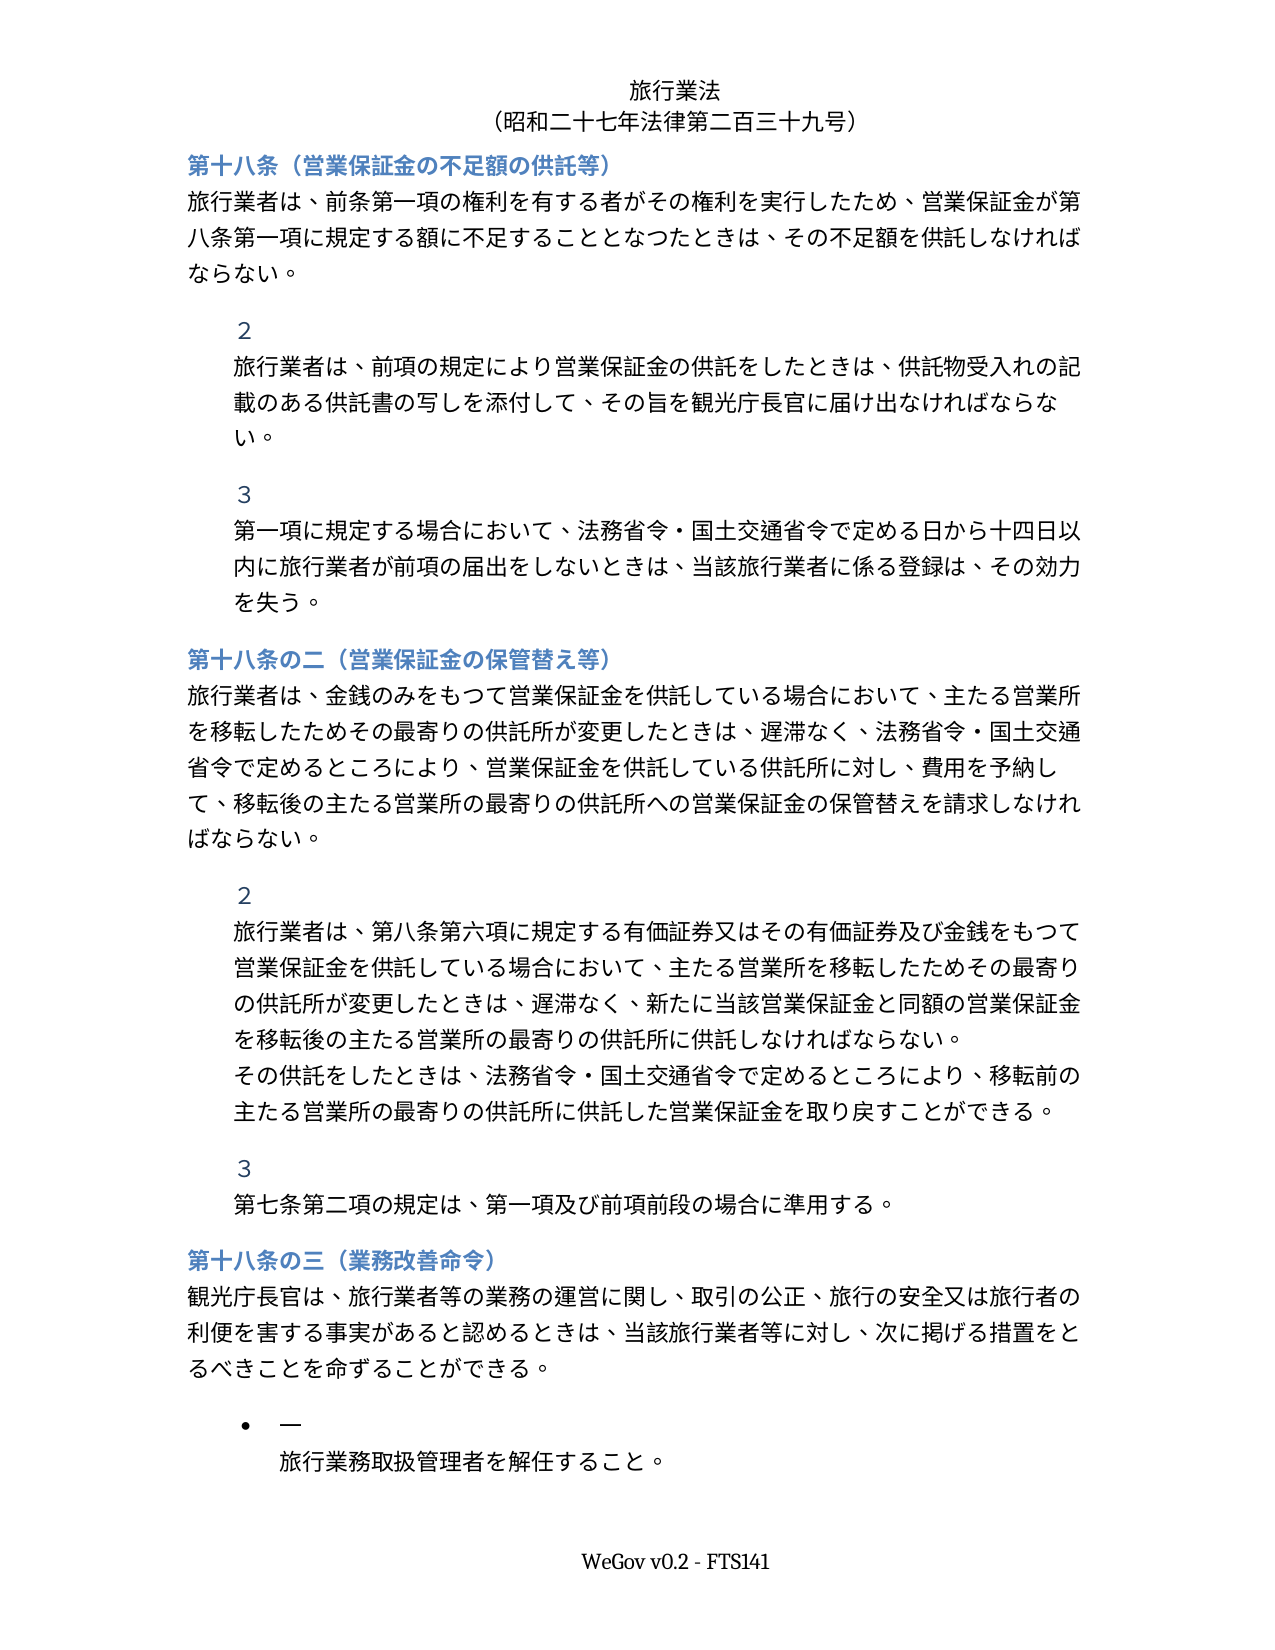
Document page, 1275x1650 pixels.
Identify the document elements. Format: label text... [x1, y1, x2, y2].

subtitle ３ [233, 479, 1087, 510]
text 旅行業者は、第八条第六項に規定する有価証券又はその有価証券及び金銭をもつて営業保証金を供託している場合において、主たる営業所を移転したためその最寄りの供託所が変更したときは、遅滞なく、新たに当該営業保証金と同額の営業保証金を移転後の主たる営業所の最寄りの供託所に供託しなければならない。 その供託をしたときは、法務省令・国土交通省令で定めるところにより、移転前の主たる営業所の最寄りの供託所に供託した営業保証金を取り戻すことができる。 [233, 916, 1087, 1127]
text 第一項に規定する場合において、法務省令・国土交通省令で定める日から十四日以内に旅行業者が前項の届出をしないときは、当該旅行業者に係る登録は、その効力を失う。 [233, 515, 1087, 618]
text 旅行業者は、前条第一項の権利を有する者がその権利を実行したため、営業保証金が第八条第一項に規定する額に不足することとなつたときは、その不足額を供託しなければならない。 [187, 186, 1087, 289]
subtitle 第十八条の二（営業保証金の保管替え等） [187, 644, 1087, 675]
subtitle ３ [233, 1153, 1087, 1184]
subtitle ２ [233, 880, 1087, 911]
subtitle ２ [233, 314, 1087, 346]
subtitle 第十八条の三（業務改善命令） [187, 1245, 1087, 1277]
text 第七条第二項の規定は、第一項及び前項前段の場合に準用する。 [233, 1188, 1087, 1220]
list 一 旅行業務取扱管理者を解任すること。 [242, 1410, 1087, 1477]
text 旅行業者は、前項の規定により営業保証金の供託をしたときは、供託物受入れの記載のある供託書の写しを添付して、その旨を観光庁長官に届け出なければならない。 [233, 351, 1087, 454]
subtitle 第十八条（営業保証金の不足額の供託等） [187, 150, 1087, 181]
text 旅行業者は、金銭のみをもつて営業保証金を供託している場合において、主たる営業所を移転したためその最寄りの供託所が変更したときは、遅滞なく、法務省令・国土交通省令で定めるところにより、営業保証金を供託している供託所に対し、費用を予納して、移転後の主たる営業所の最寄りの供託所への営業保証金の保管替えを請求しなければならない。 [187, 680, 1087, 855]
text 観光庁長官は、旅行業者等の業務の運営に関し、取引の公正、旅行の安全又は旅行者の利便を害する事実があると認めるときは、当該旅行業者等に対し、次に掲げる措置をとるべきことを命ずることができる。 [187, 1281, 1087, 1384]
